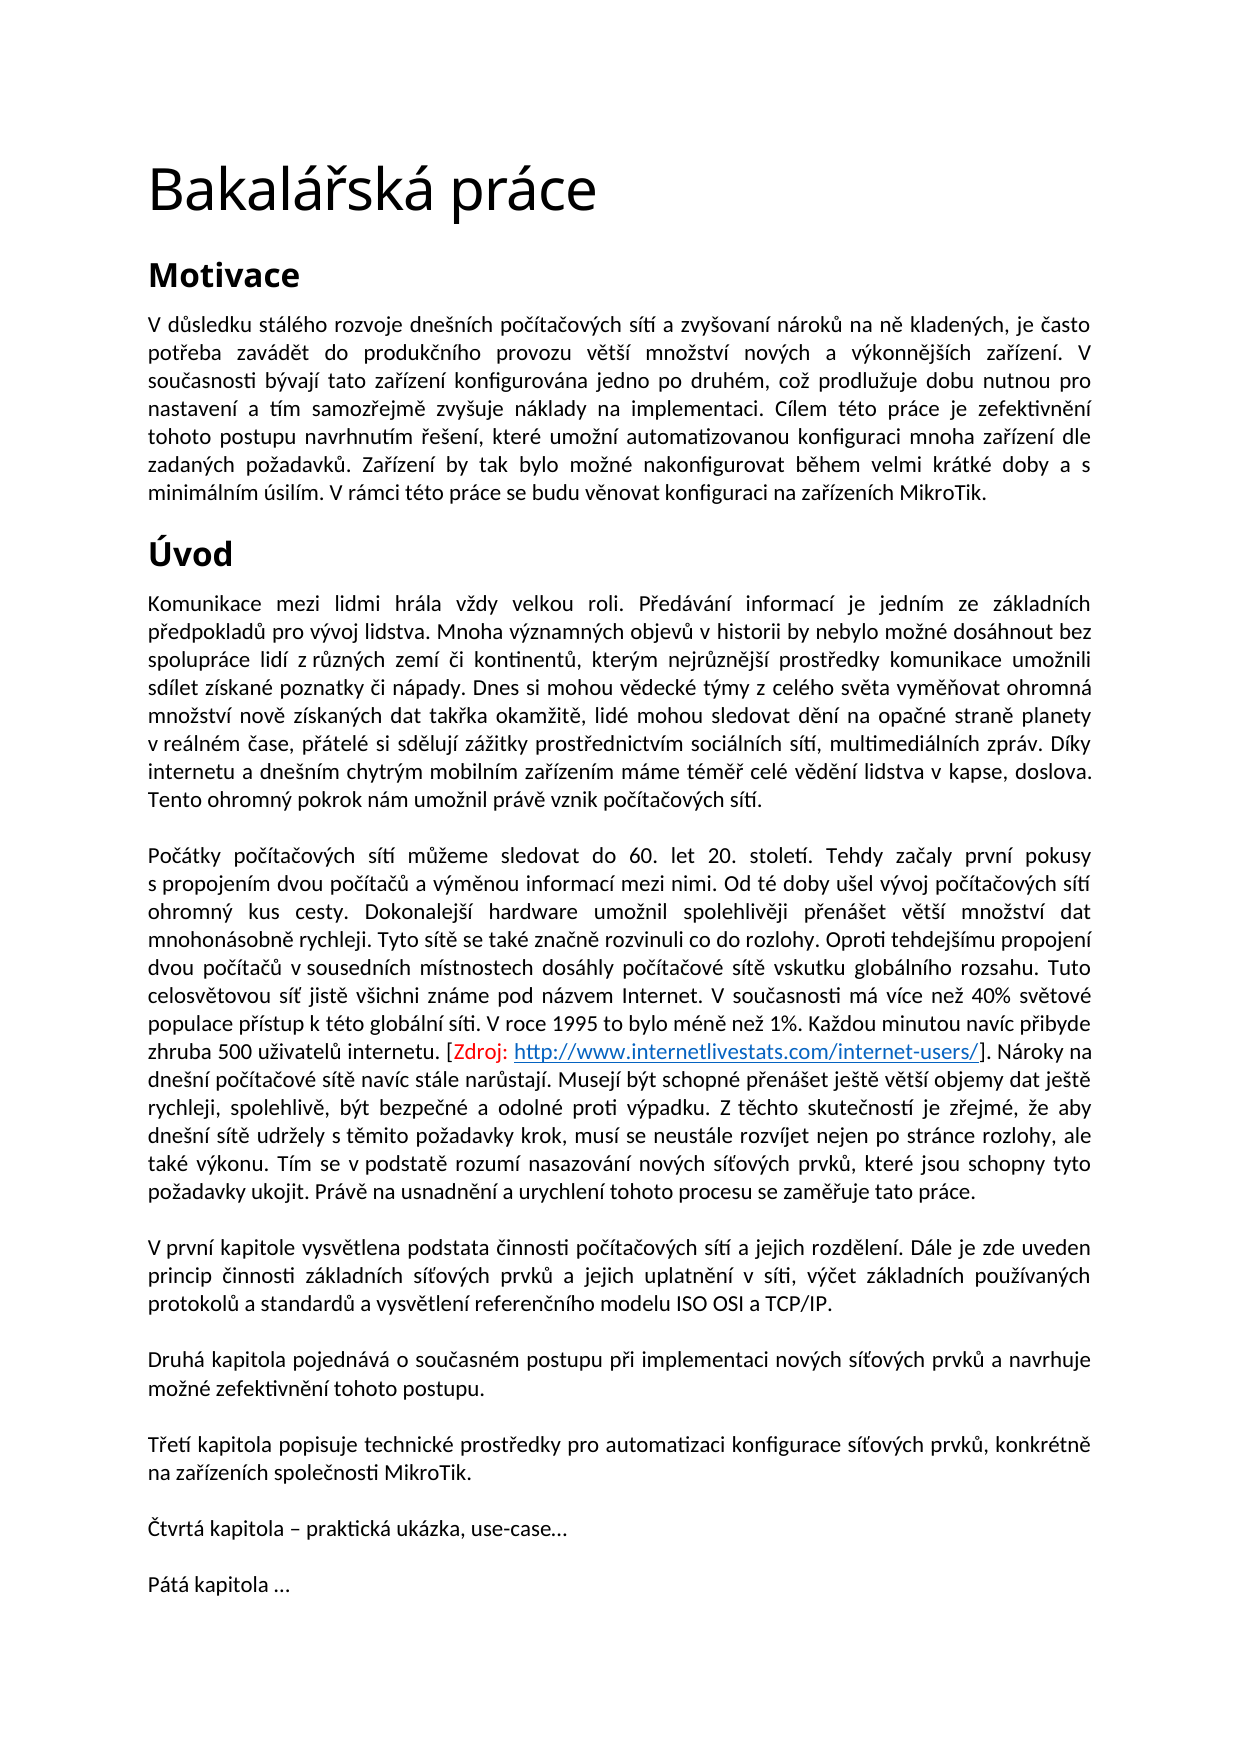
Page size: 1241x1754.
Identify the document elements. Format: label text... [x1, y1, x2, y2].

text Pátá kapitola … [148, 1570, 1093, 1598]
subtitle Motivace [148, 252, 1093, 297]
text Komunikace mezi lidmi hrála vždy velkou roli. Předávání informací je jedním ze základních předpokladů pro vývoj lidstva. Mnoha významných objevů v historii by nebylo možné dosáhnout bez spolupráce lidí z různých zemí či kontinentů, kterým nejrůznější prostředky komunikace umožnili sdílet získané poznatky či nápady. Dnes si mohou vědecké týmy z celého světa vyměňovat ohromná množství nově získaných dat takřka okamžitě, lidé mohou sledovat dění na opačné straně planety v reálném čase, přátelé si sdělují zážitky prostřednictvím sociálních sítí, multimediálních zpráv. Díky internetu a dnešním chytrým mobilním zařízením máme téměř celé vědění lidstva v kapse, doslova. Tento ohromný pokrok nám umožnil právě vznik počítačových sítí. [148, 589, 1093, 813]
subtitle Úvod [148, 531, 1093, 577]
text Počátky počítačových sítí můžeme sledovat do 60. let 20. století. Tehdy začaly první pokusy s propojením dvou počítačů a výměnou informací mezi nimi. Od té doby ušel vývoj počítačových sítí ohromný kus cesty. Dokonalejší hardware umožnil spolehlivěji přenášet větší množství dat mnohonásobně rychleji. Tyto sítě se také značně rozvinuli co do rozlohy. Oproti tehdejšímu propojení dvou počítačů v sousedních místnostech dosáhly počítačové sítě vskutku globálního rozsahu. Tuto celosvětovou síť jistě všichni známe pod názvem Internet. V současnosti má více než 40% světové populace přístup k této globální síti. V roce 1995 to bylo méně než 1%. Každou minutou navíc přibyde zhruba 500 uživatelů internetu. [Zdroj: http://www.internetlivestats.com/internet-users/]. Nároky na dnešní počítačové sítě navíc stále narůstají. Musejí být schopné přenášet ještě větší objemy dat ještě rychleji, spolehlivě, být bezpečné a odolné proti výpadku. Z těchto skutečností je zřejmé, že aby dnešní sítě udržely s těmito požadavky krok, musí se neustále rozvíjet nejen po stránce rozlohy, ale také výkonu. Tím se v podstatě rozumí nasazování nových síťových prvků, které jsou schopny tyto požadavky ukojit. Právě na usnadnění a urychlení tohoto procesu se zaměřuje tato práce. [148, 841, 1093, 1206]
text V první kapitole vysvětlena podstata činnosti počítačových sítí a jejich rozdělení. Dále je zde uveden princip činnosti základních síťových prvků a jejich uplatnění v síti, výčet základních používaných protokolů a standardů a vysvětlení referenčního modelu ISO OSI a TCP/IP. [148, 1233, 1093, 1318]
title Bakalářská práce [148, 148, 1093, 227]
text Třetí kapitola popisuje technické prostředky pro automatizaci konfigurace síťových prvků, konkrétně na zařízeních společnosti MikroTik. [148, 1430, 1093, 1486]
text V důsledku stálého rozvoje dnešních počítačových sítí a zvyšovaní nároků na ně kladených, je často potřeba zavádět do produkčního provozu větší množství nových a výkonnějších zařízení. V současnosti bývají tato zařízení konfigurována jedno po druhém, což prodlužuje dobu nutnou pro nastavení a tím samozřejmě zvyšuje náklady na implementaci. Cílem této práce je zefektivnění tohoto postupu navrhnutím řešení, které umožní automatizovanou konfiguraci mnoha zařízení dle zadaných požadavků. Zařízení by tak bylo možné nakonfigurovat během velmi krátké doby a s minimálním úsilím. V rámci této práce se budu věnovat konfiguraci na zařízeních MikroTik. [148, 310, 1093, 506]
text Druhá kapitola pojednává o současném postupu při implementaci nových síťových prvků a navrhuje možné zefektivnění tohoto postupu. [148, 1346, 1093, 1402]
text Čtvrtá kapitola – praktická ukázka, use-case… [148, 1514, 1093, 1542]
